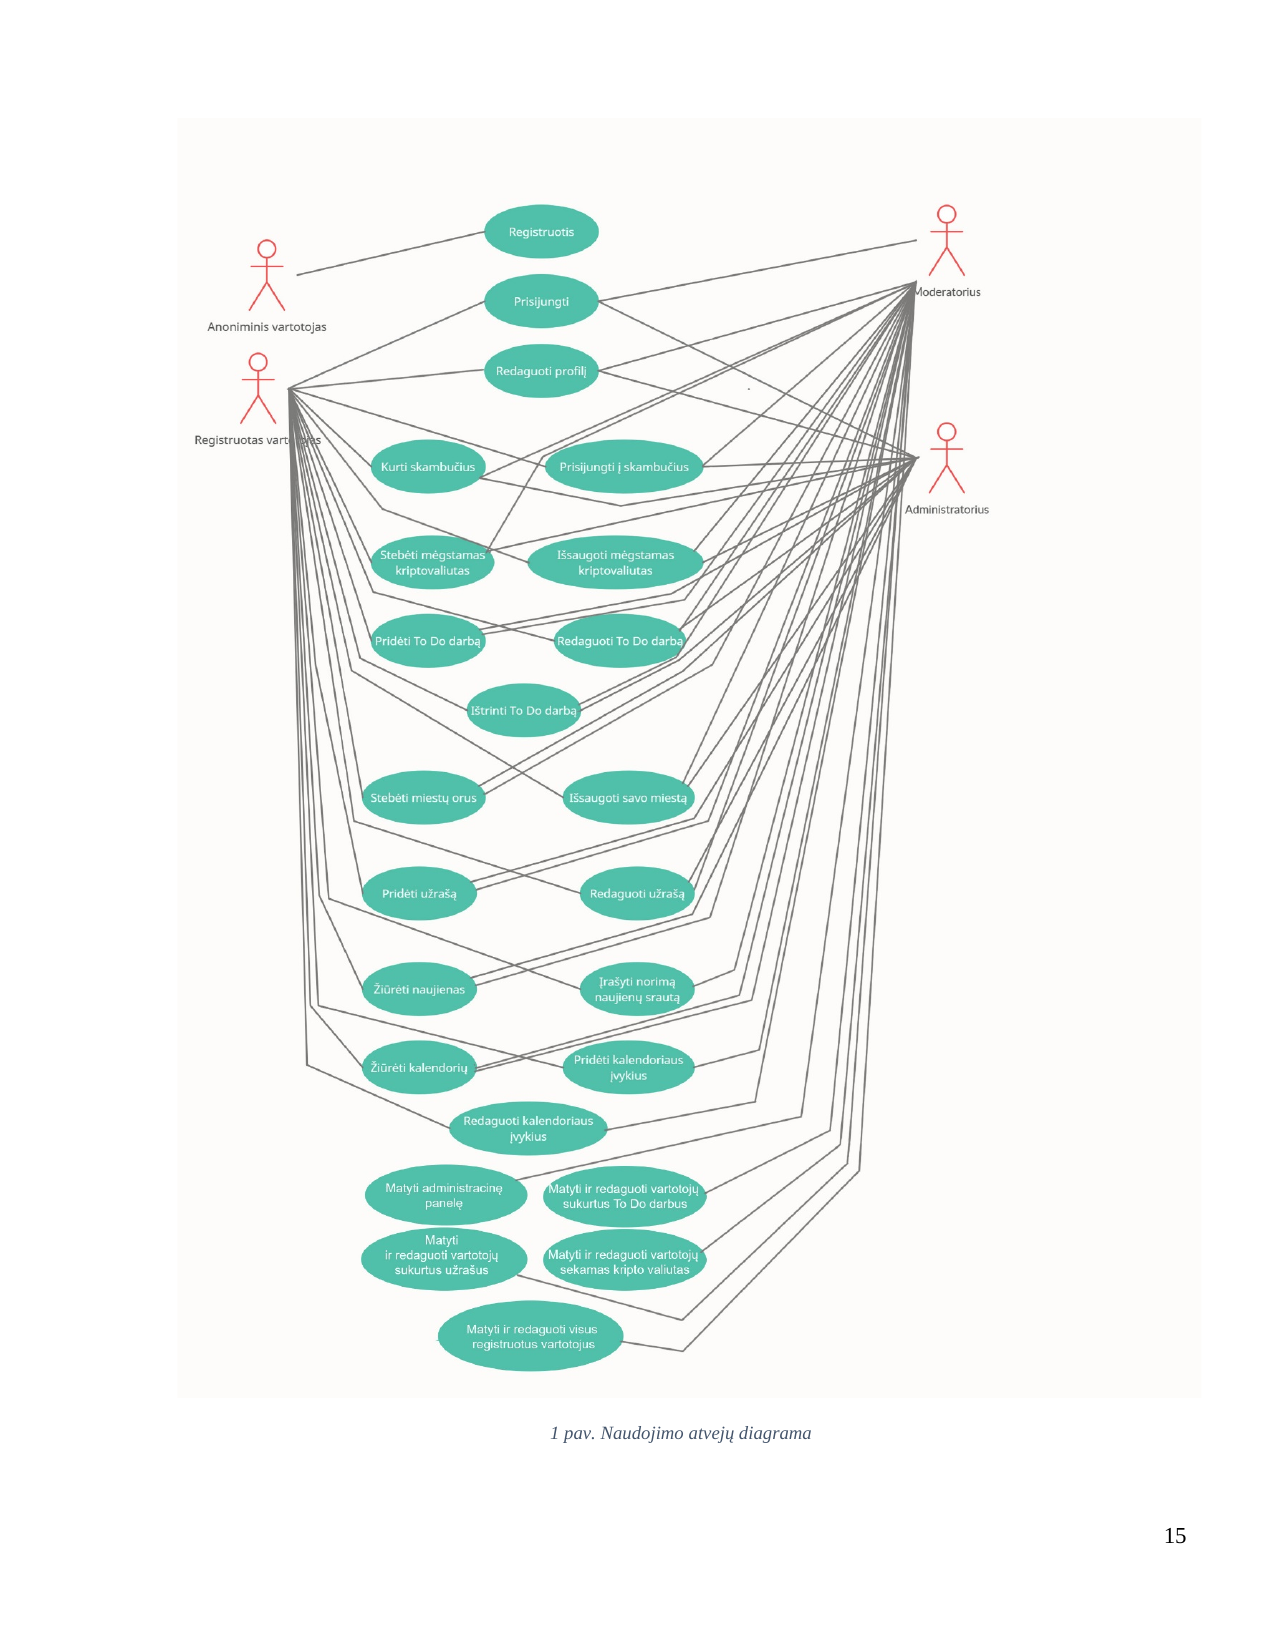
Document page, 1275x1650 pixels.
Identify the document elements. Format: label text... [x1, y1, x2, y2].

picture [177, 118, 1202, 1398]
text 1 pav. Naudojimo atvejų diagrama [177, 1422, 1186, 1444]
